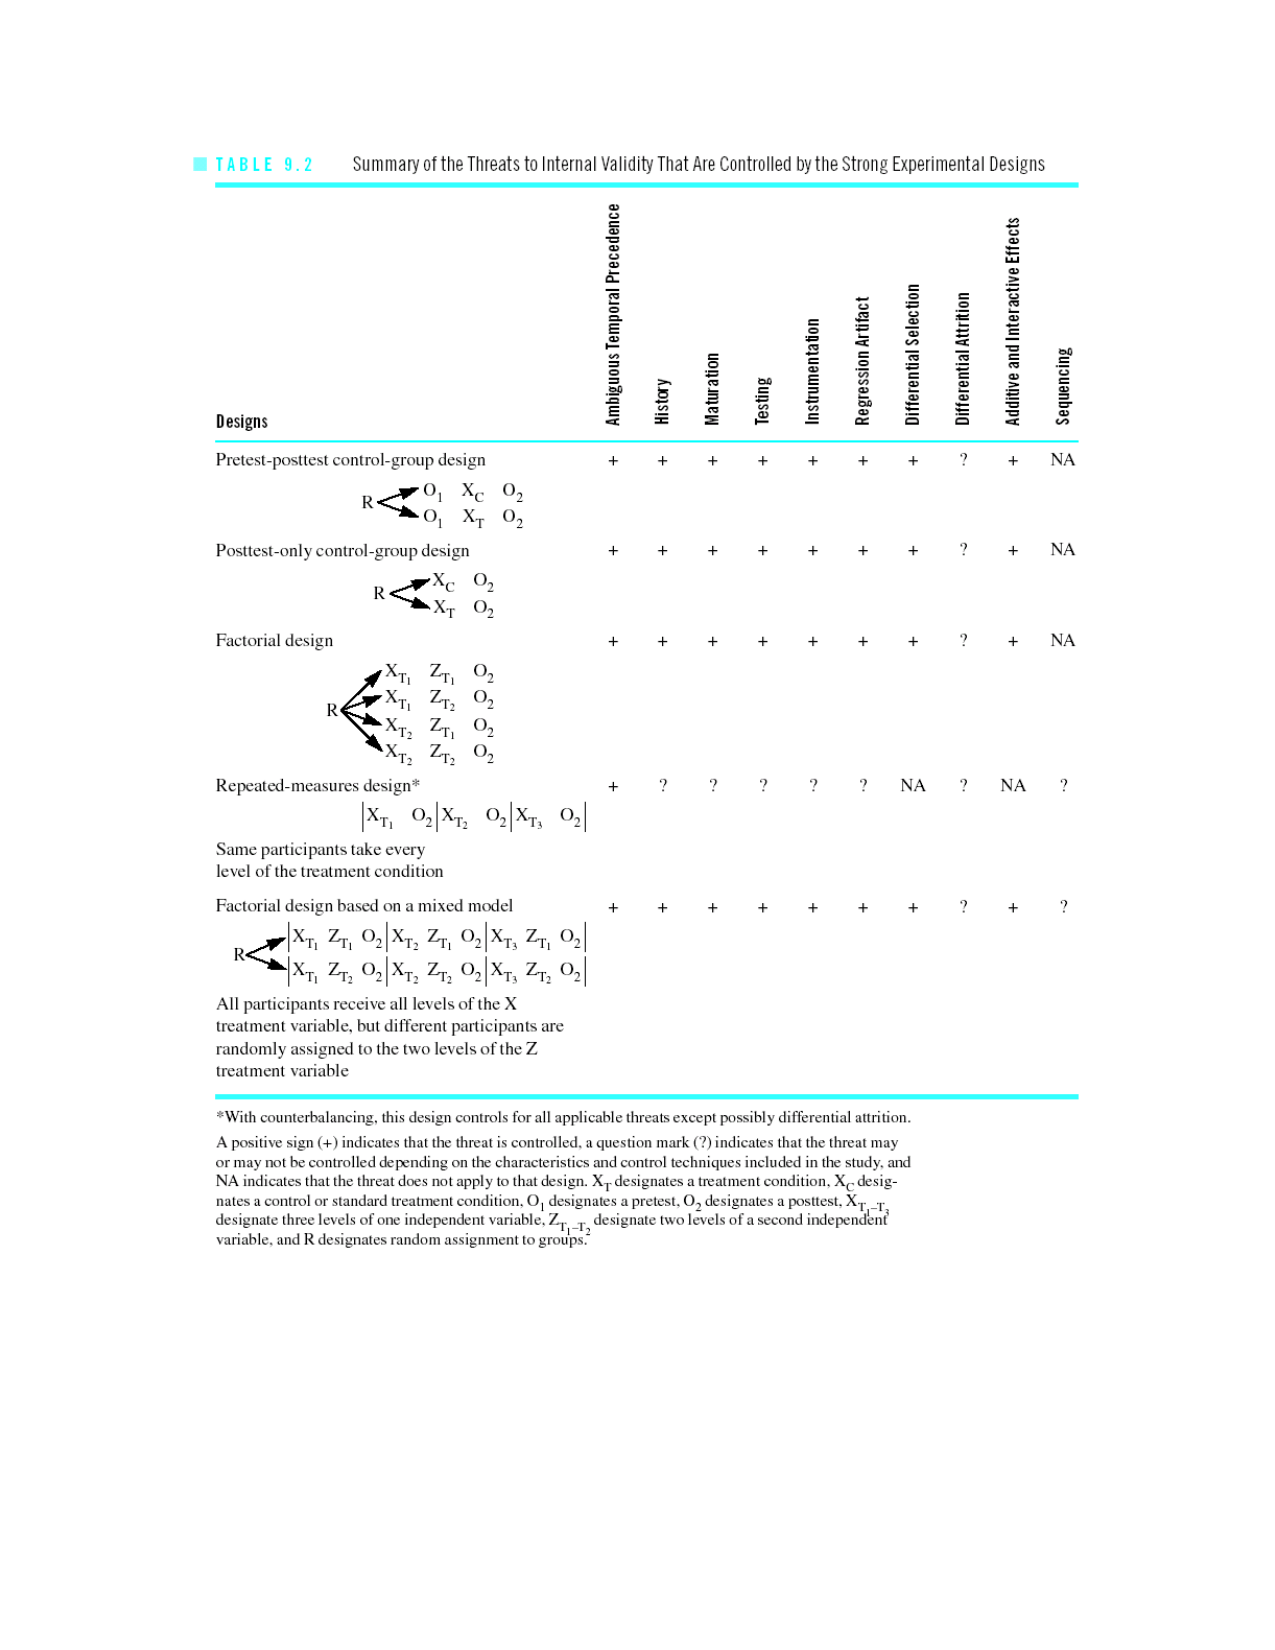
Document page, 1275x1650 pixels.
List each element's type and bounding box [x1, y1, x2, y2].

picture [187, 150, 1088, 1254]
